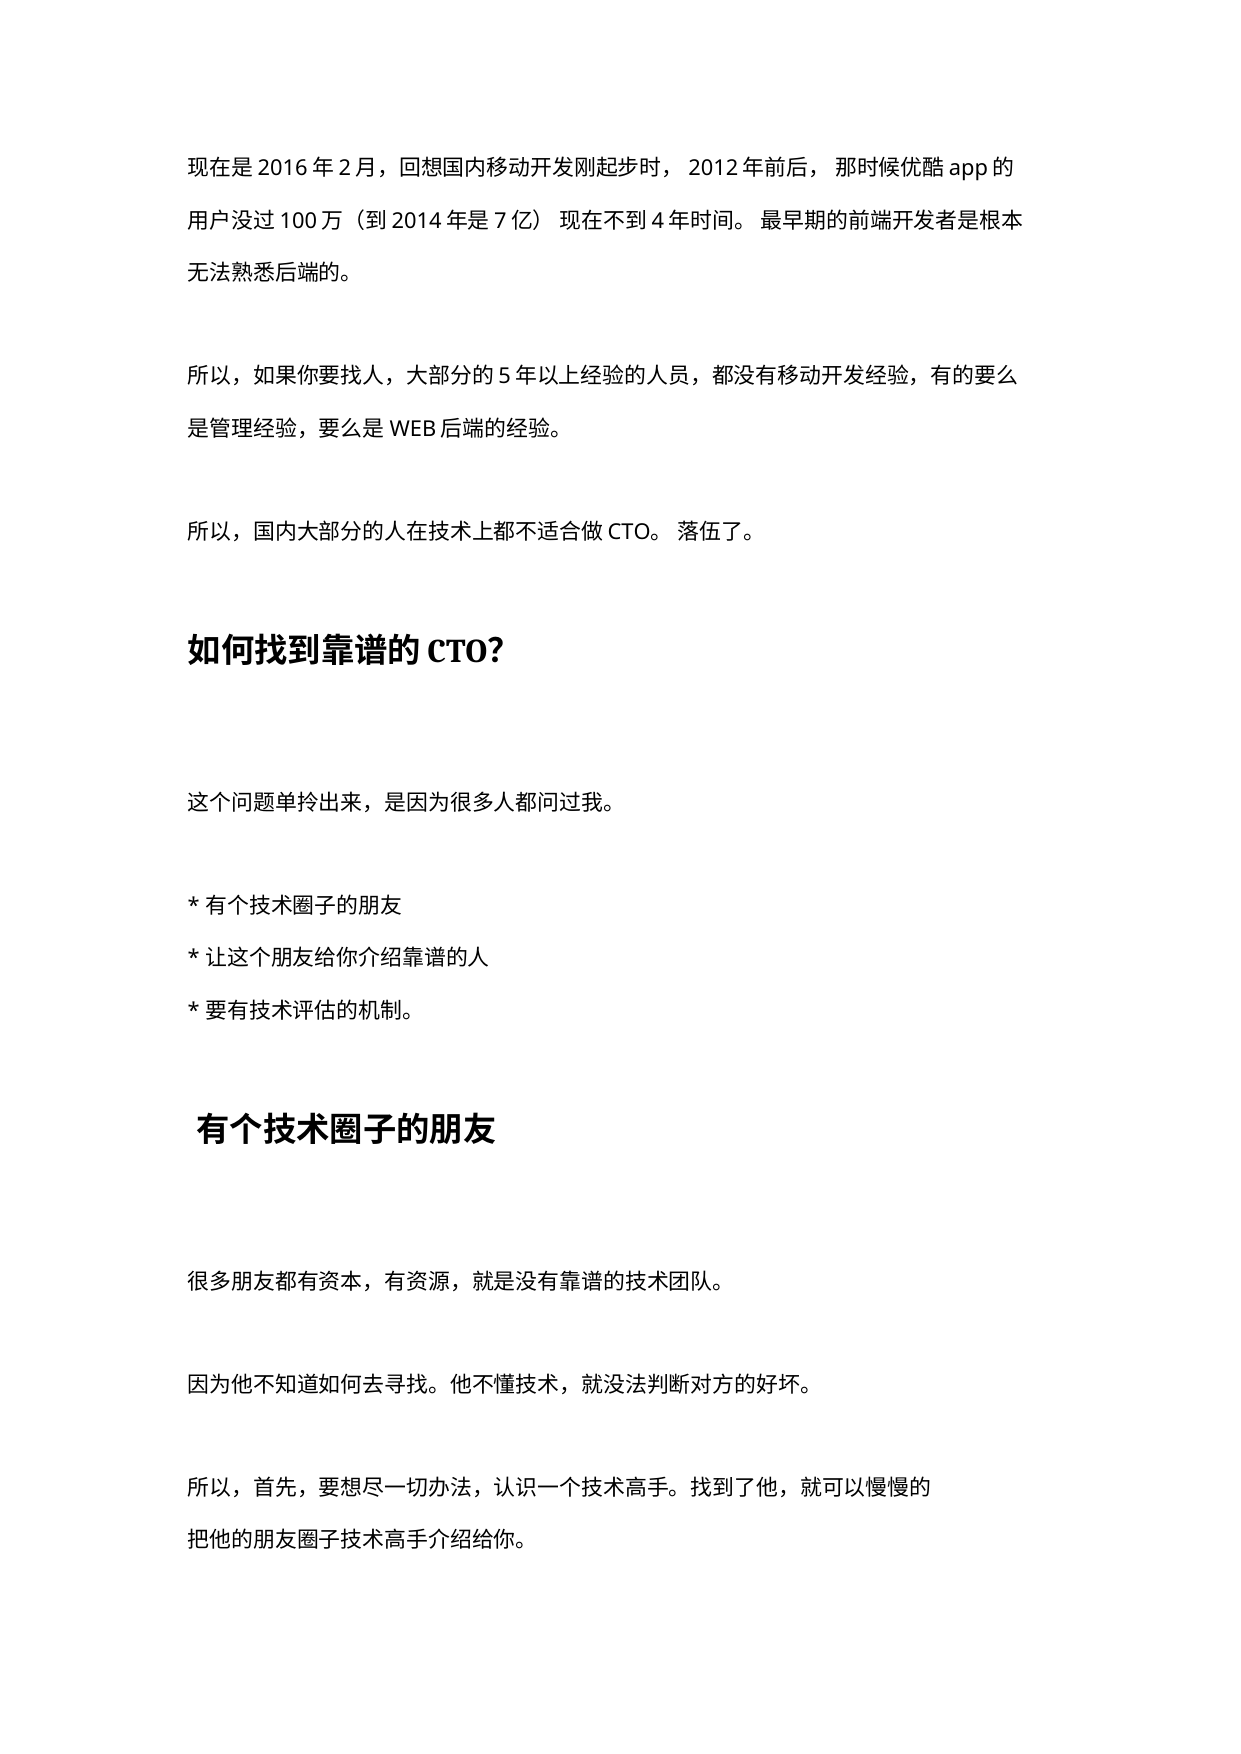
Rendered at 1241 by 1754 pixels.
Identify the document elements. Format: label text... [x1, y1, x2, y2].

text 无法熟悉后端的。 [187, 255, 1053, 287]
subtitle 有个技术圈子的朋友 [187, 1102, 1053, 1151]
text 所以，首先，要想尽一切办法，认识一个技术高手。找到了他，就可以慢慢的 [187, 1470, 1053, 1502]
subtitle 如何找到靠谱的CTO？ [187, 624, 1053, 672]
text 所以，国内大部分的人在技术上都不适合做CTO。 落伍了。 [187, 514, 1053, 546]
text 现在是2016年2月，回想国内移动开发刚起步时， 2012年前后， 那时候优酷app的 [187, 150, 1053, 182]
text 所以，如果你要找人，大部分的5年以上经验的人员，都没有移动开发经验，有的要么 [187, 358, 1053, 390]
text 因为他不知道如何去寻找。他不懂技术，就没法判断对方的好坏。 [187, 1367, 1053, 1398]
text 很多朋友都有资本，有资源，就是没有靠谱的技术团队。 [187, 1264, 1053, 1295]
text * 让这个朋友给你介绍靠谱的人 [187, 940, 1053, 972]
text 把他的朋友圈子技术高手介绍给你。 [187, 1522, 1053, 1554]
text 是管理经验，要么是 WEB后端的经验。 [187, 411, 1053, 443]
text 用户没过100万（到2014年是7亿） 现在不到4年时间。 最早期的前端开发者是根本 [187, 203, 1053, 234]
text 这个问题单拎出来，是因为很多人都问过我。 [187, 785, 1053, 816]
text * 有个技术圈子的朋友 [187, 888, 1053, 919]
text * 要有技术评估的机制。 [187, 993, 1053, 1025]
